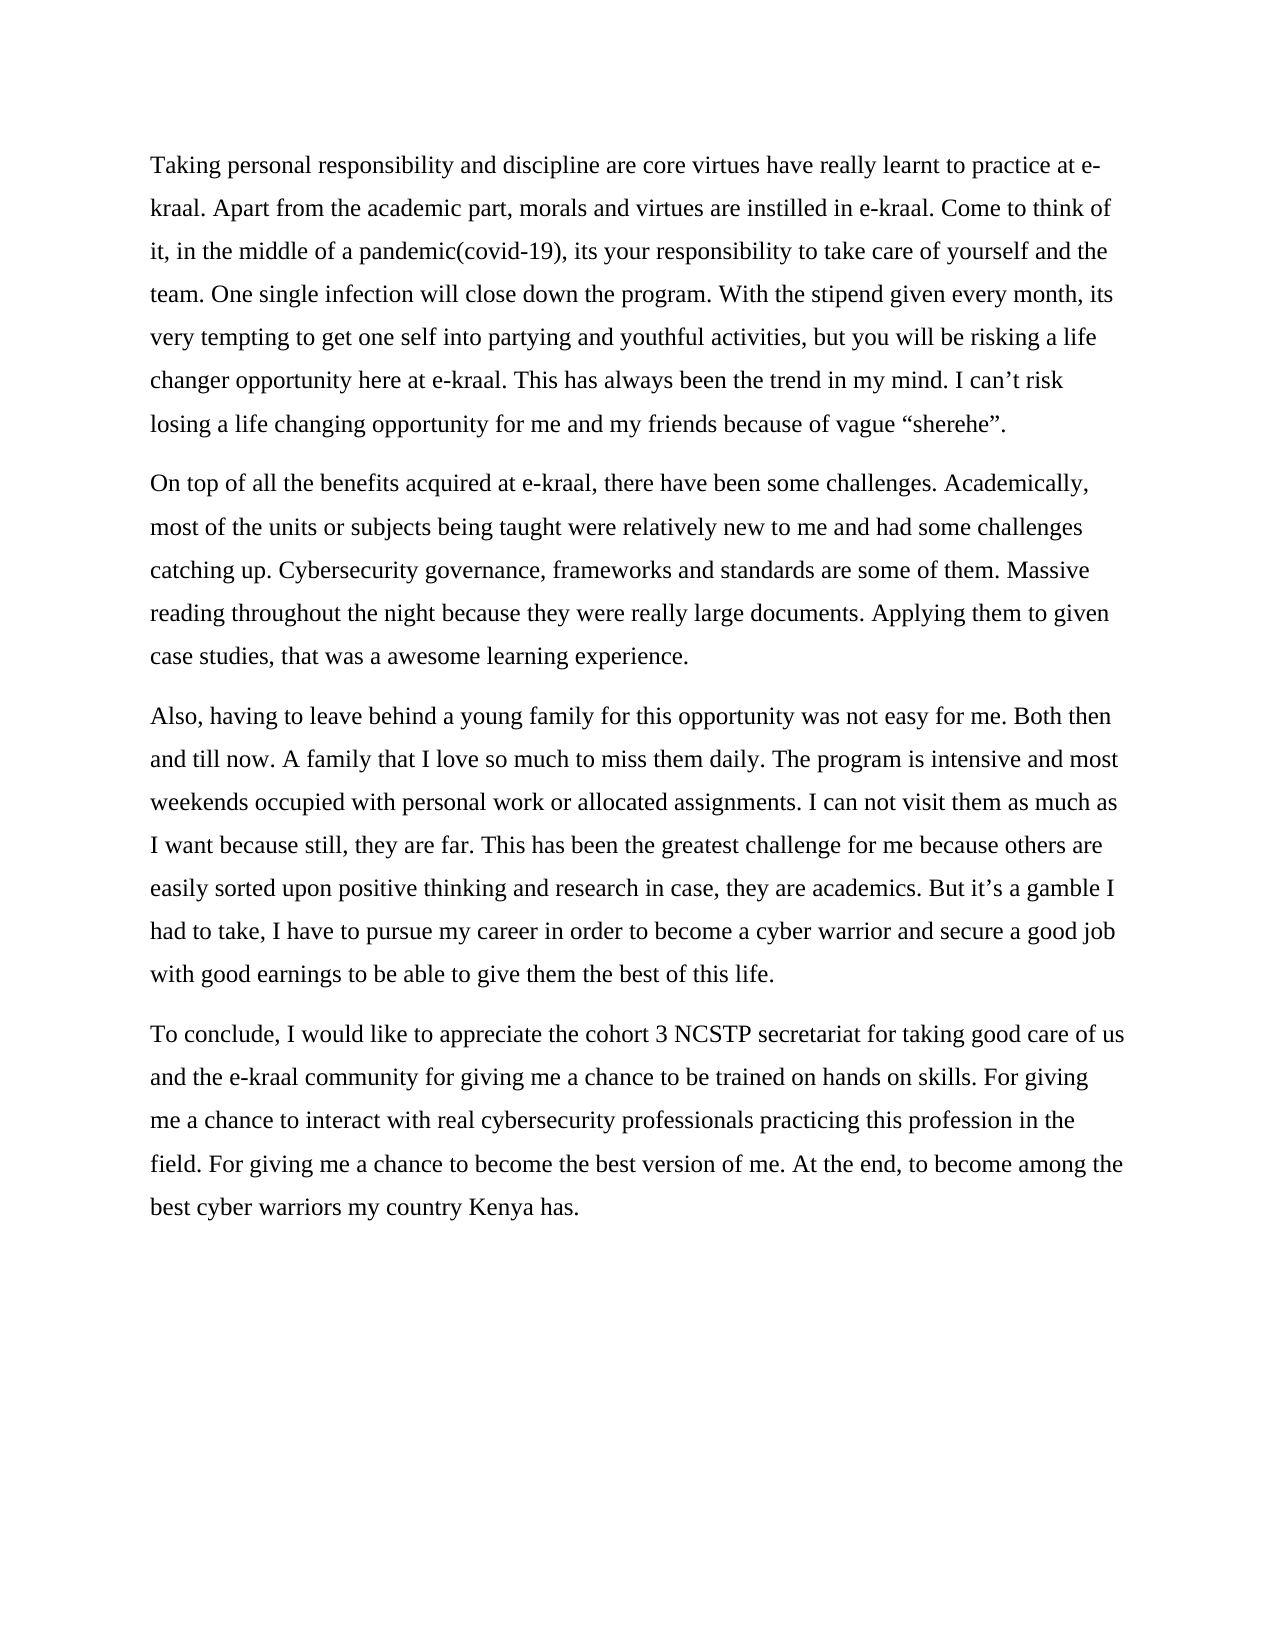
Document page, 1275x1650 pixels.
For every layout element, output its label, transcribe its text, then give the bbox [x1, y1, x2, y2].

text To conclude, I would like to appreciate the cohort 3 NCSTP secretariat for taking good care of us and the e-kraal community for giving me a chance to be trained on hands on skills. For giving me a chance to interact with real cybersecurity professionals practicing this profession in the field. For giving me a chance to become the best version of me. At the end, to become among the best cyber warriors my country Kenya has. [150, 1019, 1125, 1221]
text Taking personal responsibility and discipline are core virtues have really learnt to practice at e-kraal. Apart from the academic part, morals and virtues are instilled in e-kraal. Come to think of it, in the middle of a pandemic(covid-19), its your responsibility to take care of yourself and the team. One single infection will close down the program. With the stipend given every month, its very tempting to get one self into partying and youthful activities, but you will be risking a life changer opportunity here at e-kraal. This has always been the trend in my mind. I can’t risk losing a life changing opportunity for me and my friends because of vague “sherehe”. [150, 150, 1125, 437]
text Also, having to leave behind a young family for this opportunity was not easy for me. Both then and till now. A family that I love so much to miss them daily. The program is intensive and most weekends occupied with personal work or allocated assignments. I can not visit them as much as I want because still, they are far. This has been the greatest challenge for me because others are easily sorted upon positive thinking and research in case, they are academics. But it’s a gamble I had to take, I have to pursue my career in order to become a cyber warrior and secure a good job with good earnings to be able to give them the best of this life. [150, 701, 1125, 988]
text On top of all the benefits acquired at e-kraal, there have been some challenges. Academically, most of the units or subjects being taught were relatively new to me and had some challenges catching up. Cybersecurity governance, frameworks and standards are some of them. Massive reading throughout the night because they were really large documents. Applying them to given case studies, that was a awesome learning experience. [150, 468, 1125, 670]
